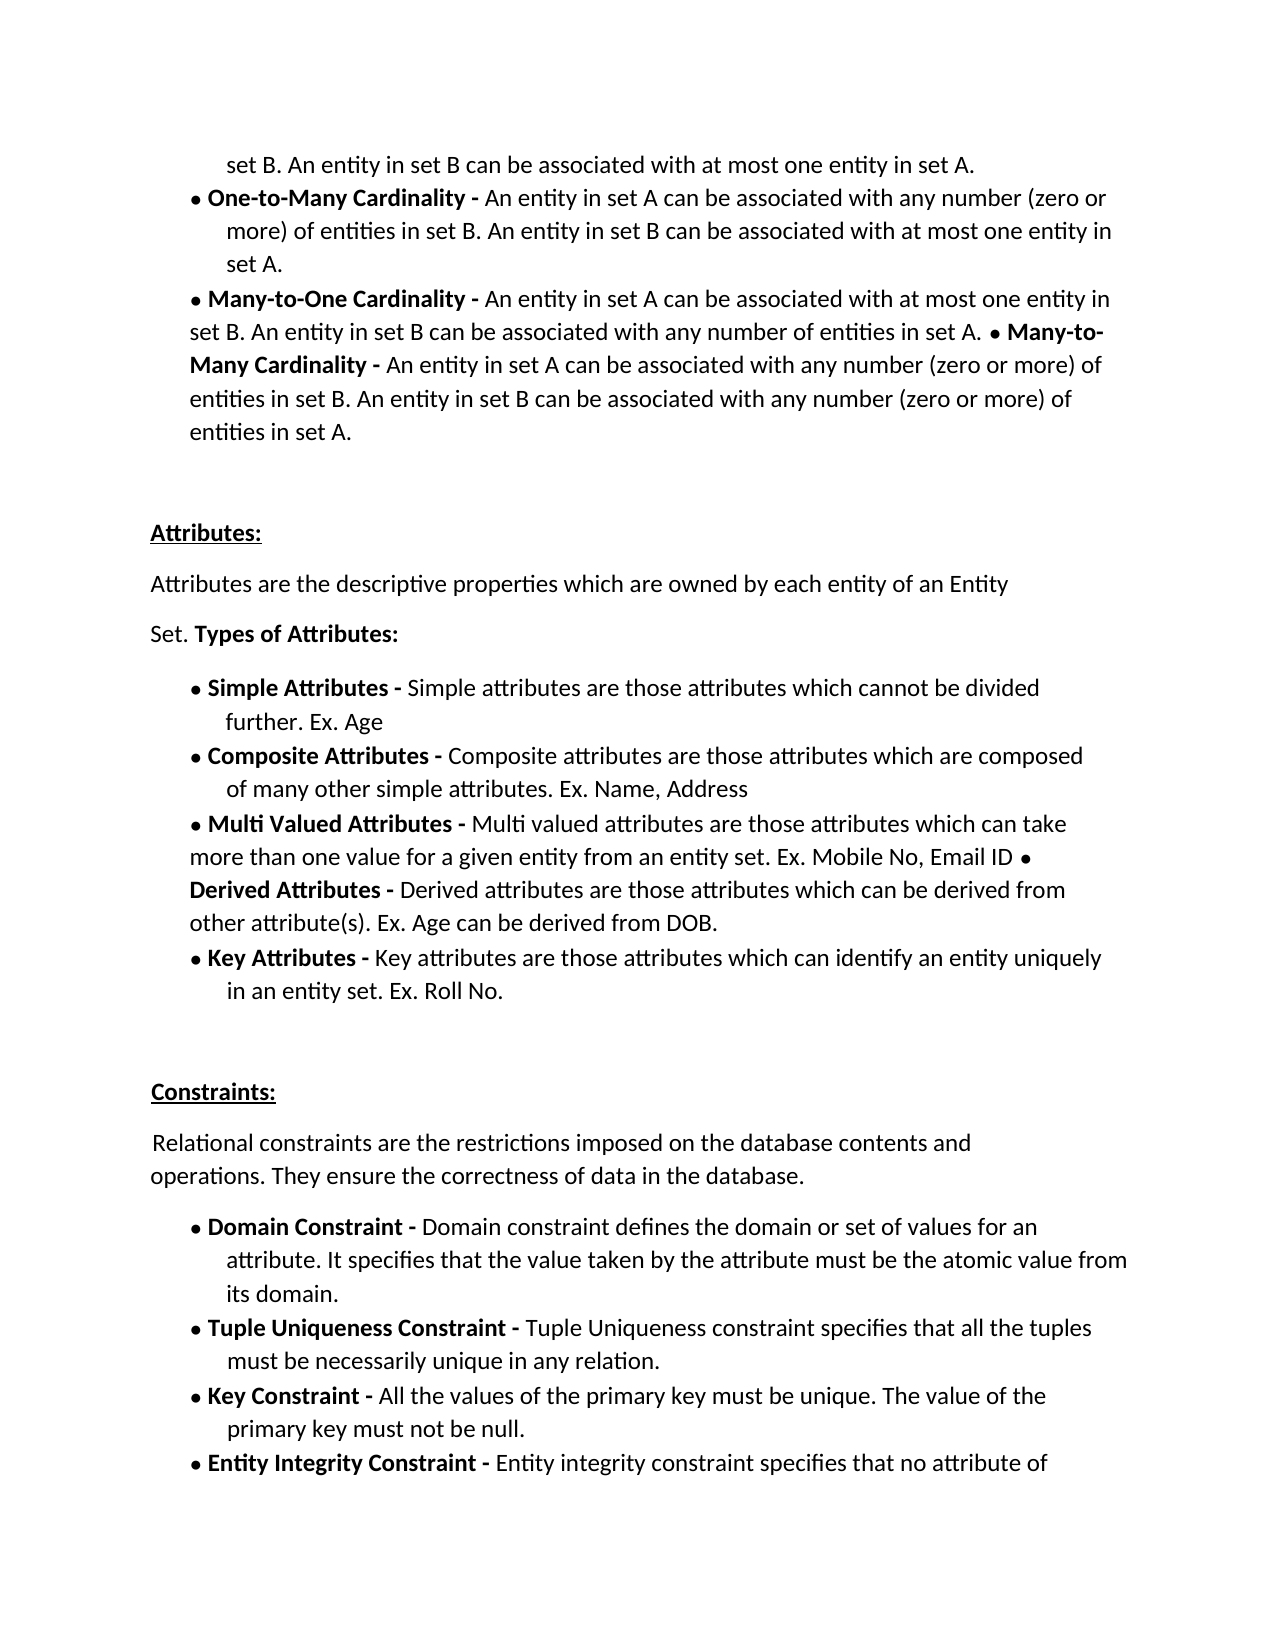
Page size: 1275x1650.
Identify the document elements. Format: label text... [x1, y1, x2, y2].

text ● Domain Constraint - Domain constraint defines the domain or set of values for an attribute. It specifies that the value taken by the attribute must be the atomic value from its domain. [189, 1211, 1131, 1308]
text Attributes are the descriptive properties which are owned by each entity of an Entity Set. Types of Attributes: [150, 568, 1053, 648]
text Attributes: [150, 517, 1131, 547]
text Relational constraints are the restrictions imposed on the database contents and operations. They ensure the correctness of data in the database. [150, 1127, 1089, 1191]
text ● Composite Attributes - Composite attributes are those attributes which are composed of many other simple attributes. Ex. Name, Address [189, 740, 1104, 804]
text ● Many-to-One Cardinality - An entity in set A can be associated with at most one entity in set B. An entity in set B can be associated with any number of entities in set A. ● Many-to-Many Cardinality - An entity in set A can be associated with any number (zero or more) of entities in set B. An entity in set B can be associated with any number (zero or more) of entities in set A. [189, 283, 1114, 447]
text ● One-to-Many Cardinality - An entity in set A can be associated with any number (zero or more) of entities in set B. An entity in set B can be associated with at most one entity in set A. [189, 182, 1124, 279]
text ● Multi Valued Attributes - Multi valued attributes are those attributes which can take more than one value for a given entity from an entity set. Ex. Mobile No, Email ID ● Derived Attributes - Derived attributes are those attributes which can be derived from other attribute(s). Ex. Age can be derived from DOB. [189, 808, 1107, 938]
text ● Key Constraint - All the values of the primary key must be unique. The value of the primary key must not be null. [189, 1380, 1064, 1444]
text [189, 149, 1114, 179]
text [189, 1448, 1064, 1478]
text ● Key Attributes - Key attributes are those attributes which can identify an entity uniquely in an entity set. Ex. Roll No. [189, 942, 1121, 1006]
text ● Simple Attributes - Simple attributes are those attributes which cannot be divided further. Ex. Age [189, 672, 1061, 736]
text ● Tuple Uniqueness Constraint - Tuple Uniqueness constraint specifies that all the tuples must be necessarily unique in any relation. [189, 1312, 1107, 1376]
text Constraints: [151, 1076, 1131, 1106]
